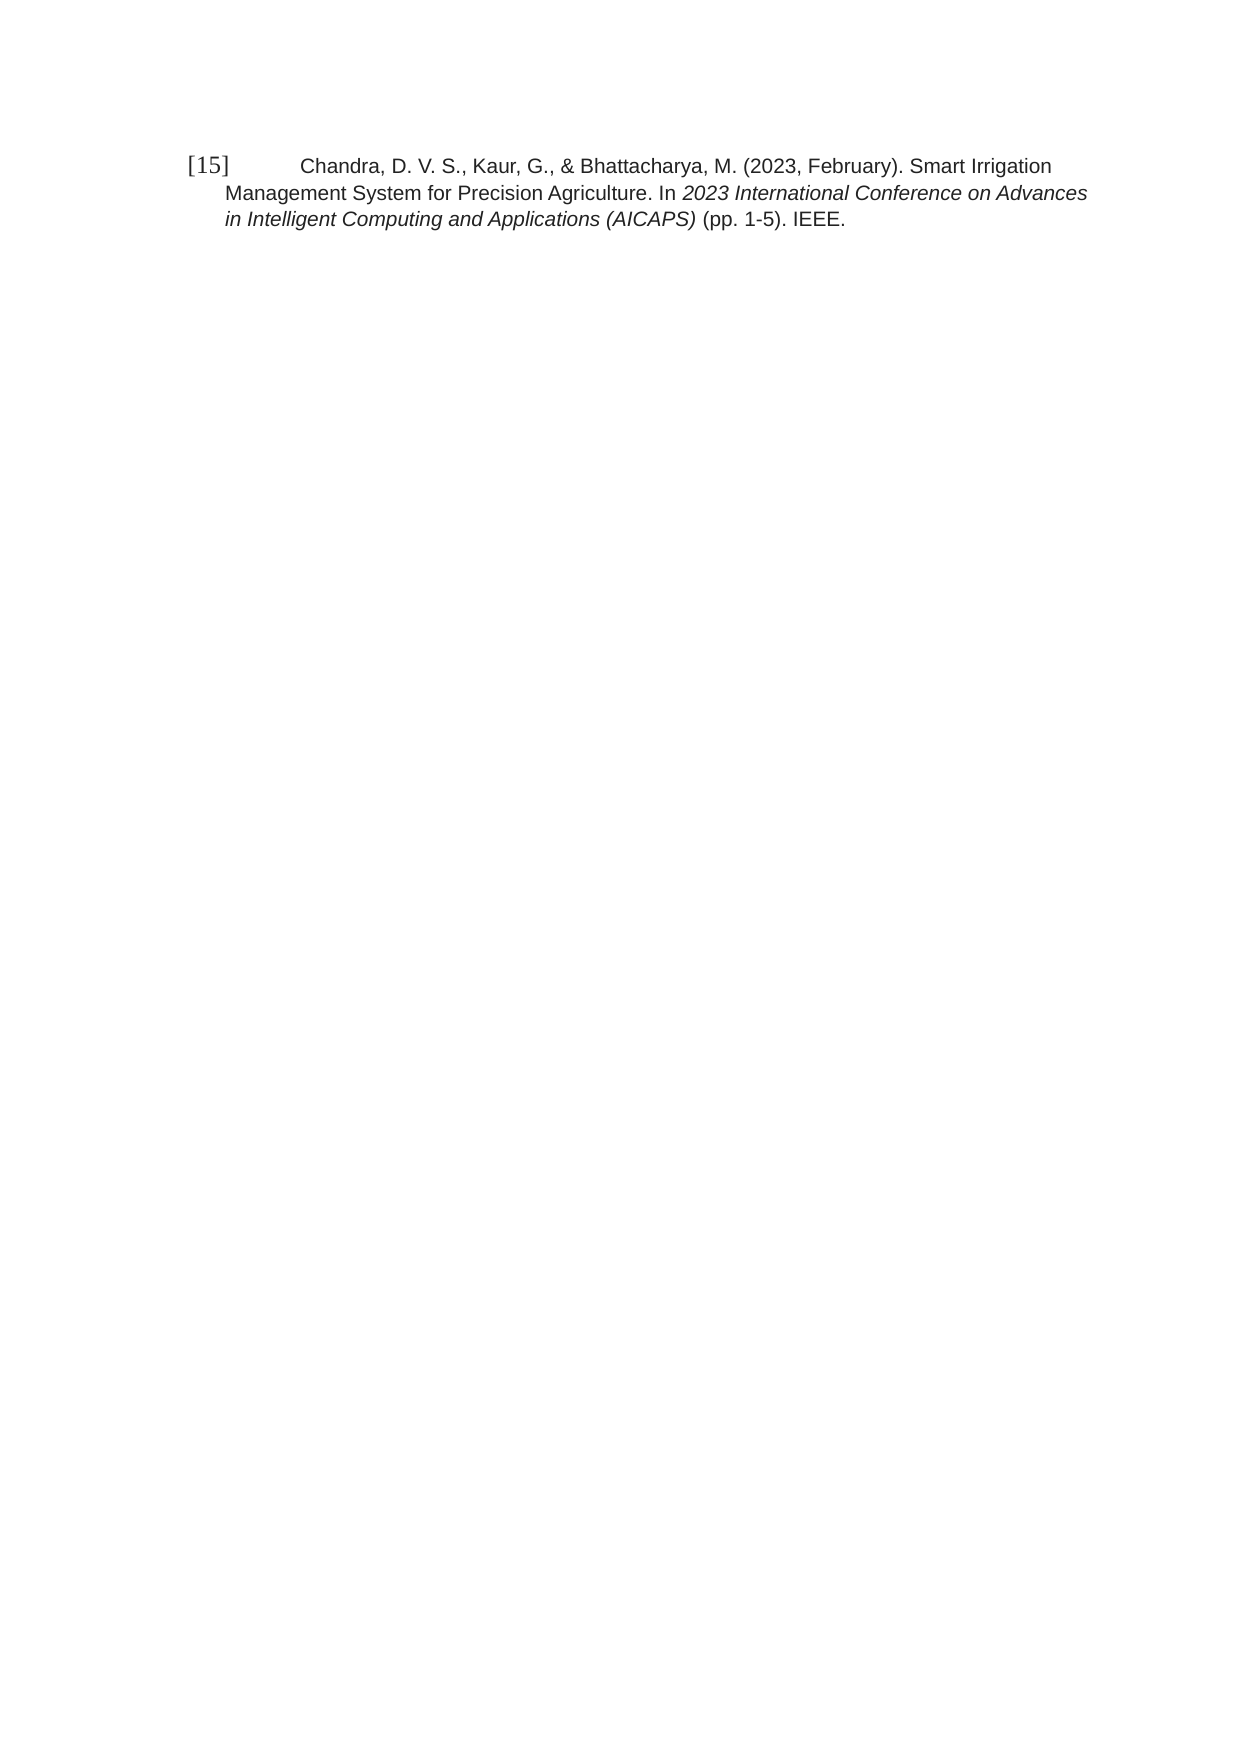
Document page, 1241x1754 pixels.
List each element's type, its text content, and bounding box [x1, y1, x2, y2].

text Chandra, D. V. S., Kaur, G., & Bhattacharya, M. (2023, February). Smart Irrigation Management System for Precision Agriculture. In 2023 International Conference on Advances in Intelligent Computing and Applications (AICAPS) (pp. 1-5). IEEE. [187, 150, 1090, 230]
